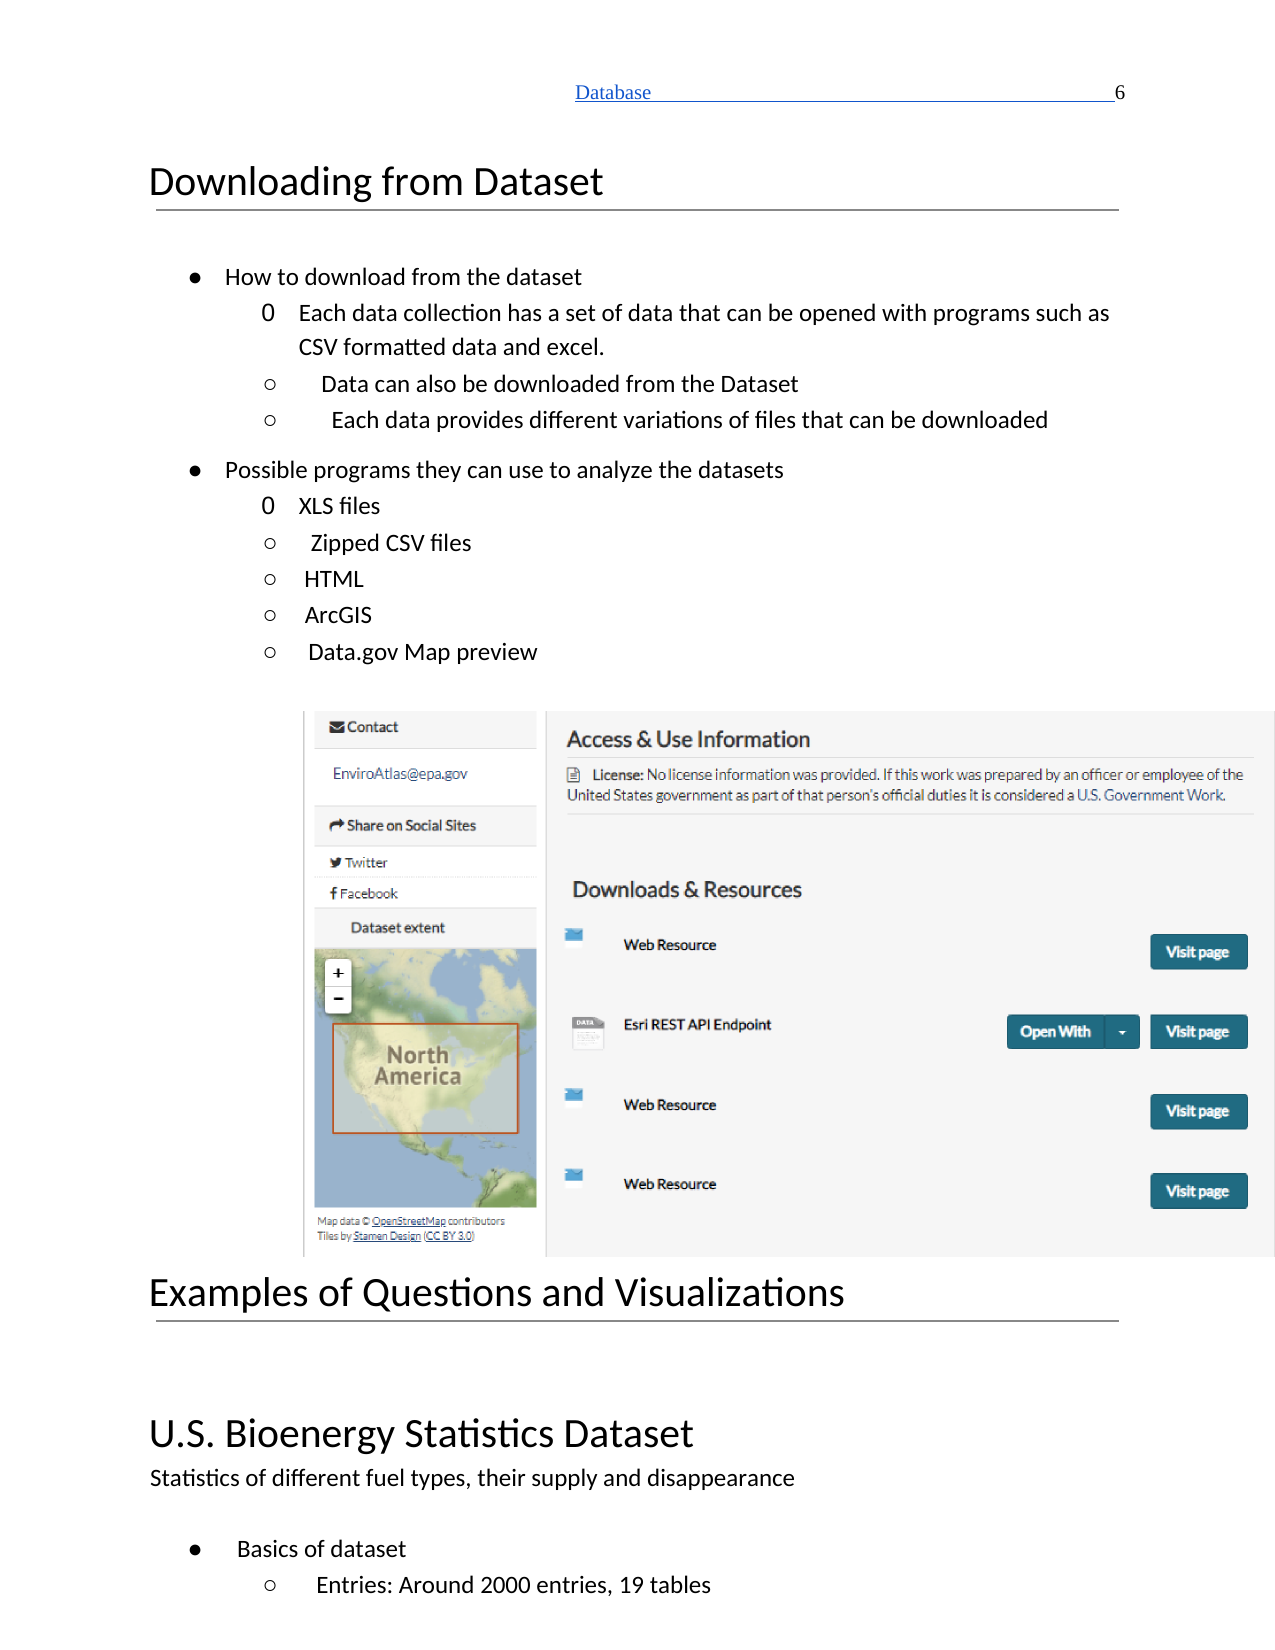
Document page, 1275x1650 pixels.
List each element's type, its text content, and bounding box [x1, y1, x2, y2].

list XLS files [261, 490, 1121, 521]
text ○ Each data provides different variations of files that can be downloaded [150, 404, 1125, 434]
subtitle U.S. Bioenergy Statistics Dataset [148, 1407, 1125, 1458]
text ○ Zipped CSV files [150, 527, 1125, 557]
list Each data collection has a set of data that can be opened with programs such as CSV formatted data and excel. [261, 297, 1121, 362]
list Possible programs they can use to analyze the datasets [187, 454, 1121, 484]
text ○ HTML [150, 563, 1125, 593]
text ○ Data can also be downloaded from the Dataset [150, 368, 1125, 398]
text Statistics of different fuel types, their supply and disappearance [150, 1462, 1121, 1493]
subtitle Downloading from Dataset [148, 155, 1125, 206]
text ○ ArcGIS [150, 599, 1125, 630]
text ○ Entries: Around 2000 entries, 19 tables [150, 1569, 1125, 1600]
list How to download from the dataset [187, 261, 1121, 291]
text ○ Data.gov Map preview [150, 636, 1125, 666]
picture [302, 710, 1275, 1257]
text ● Basics of dataset [150, 1533, 1125, 1564]
